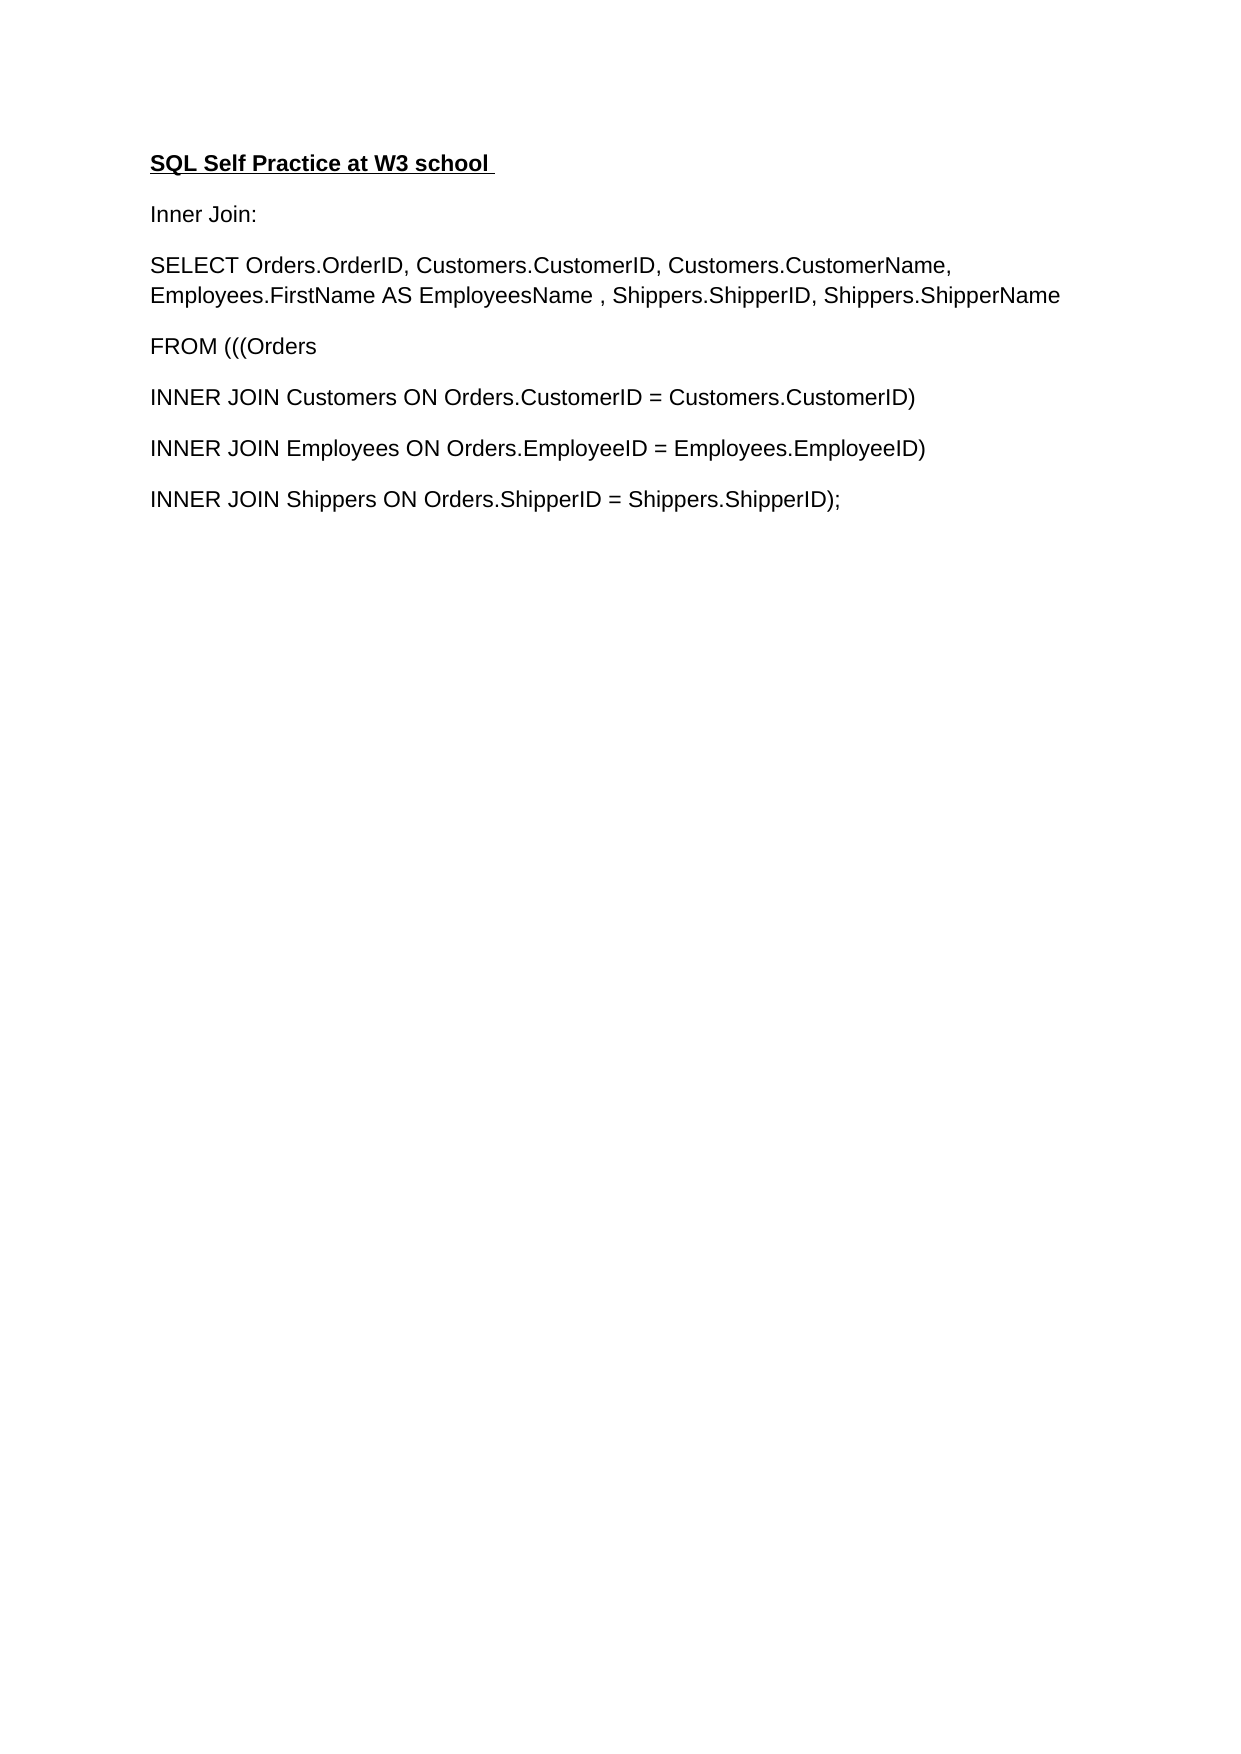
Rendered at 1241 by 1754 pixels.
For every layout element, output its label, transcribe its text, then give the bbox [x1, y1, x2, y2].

text SELECT Orders.OrderID, Customers.CustomerID, Customers.CustomerName, Employees.FirstName AS EmployeesName , Shippers.ShipperID, Shippers.ShipperName [150, 252, 1090, 309]
text INNER JOIN Shippers ON Orders.ShipperID = Shippers.ShipperID); [150, 486, 1090, 513]
text Inner Join: [150, 201, 1090, 227]
text INNER JOIN Employees ON Orders.EmployeeID = Employees.EmployeeID) [150, 435, 1090, 462]
text FROM (((Orders [150, 333, 1090, 360]
text SQL Self Practice at W3 school [150, 150, 1090, 176]
text INNER JOIN Customers ON Orders.CustomerID = Customers.CustomerID) [150, 384, 1090, 411]
